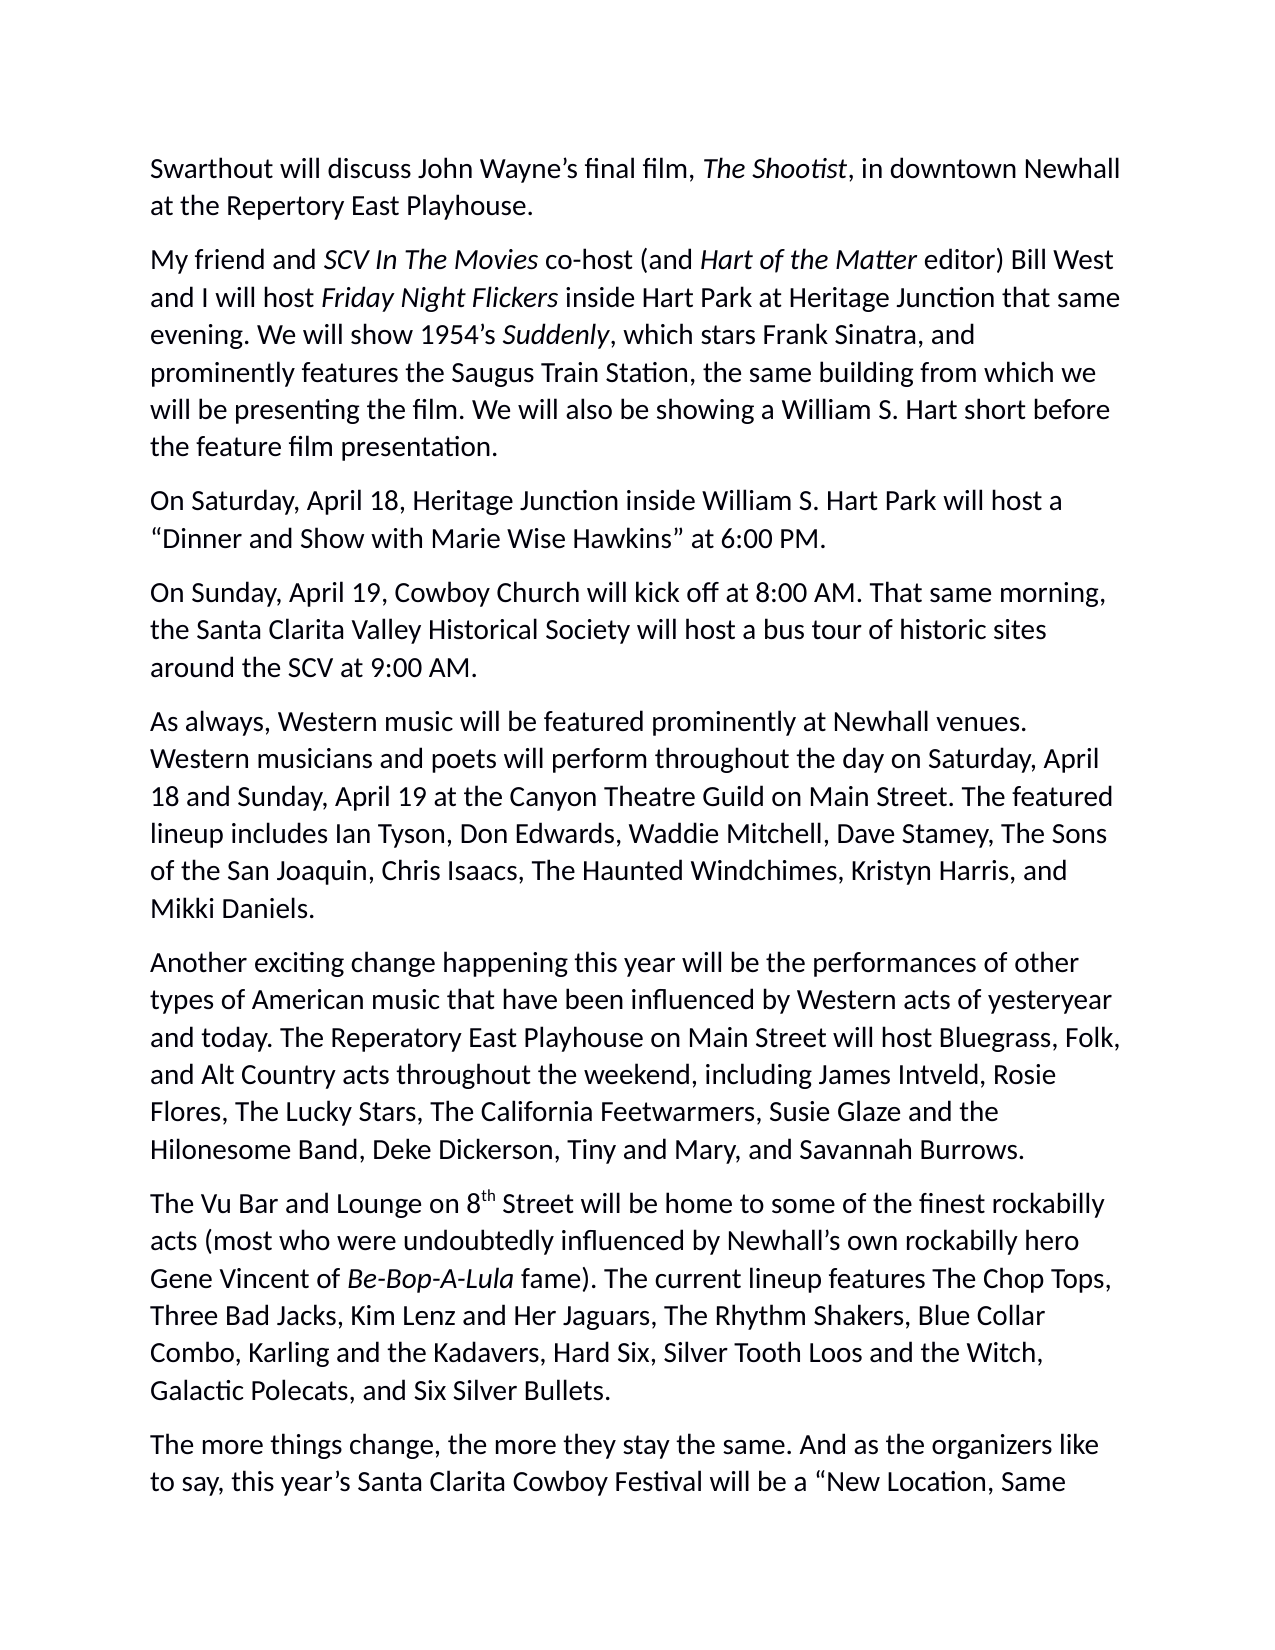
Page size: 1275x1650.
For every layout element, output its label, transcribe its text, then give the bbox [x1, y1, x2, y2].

text My friend and SCV In The Movies co-host (and Hart of the Matter editor) Bill West and I will host Friday Night Flickers inside Hart Park at Heritage Junction that same evening. We will show 1954’s Suddenly, which stars Frank Sinatra, and prominently features the Saugus Train Station, the same building from which we will be presenting the film. We will also be showing a William S. Hart short before the feature film presentation. [150, 241, 1125, 464]
text Another exciting change happening this year will be the performances of other types of American music that have been influenced by Western acts of yesteryear and today. The Reperatory East Playhouse on Main Street will host Bluegrass, Folk, and Alt Country acts throughout the weekend, including James Intveld, Rosie Flores, The Lucky Stars, The California Feetwarmers, Susie Glaze and the Hilonesome Band, Deke Dickerson, Tiny and Mary, and Savannah Burrows. [150, 944, 1125, 1166]
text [150, 150, 1125, 223]
text The Vu Bar and Lounge on 8th Street will be home to some of the finest rockabilly acts (most who were undoubtedly influenced by Newhall’s own rockabilly hero Gene Vincent of Be-Bop-A-Lula fame). The current lineup features The Chop Tops, Three Bad Jacks, Kim Lenz and Her Jaguars, The Rhythm Shakers, Blue Collar Combo, Karling and the Kadavers, Hard Six, Silver Tooth Loos and the Witch, Galactic Polecats, and Six Silver Bullets. [150, 1185, 1125, 1407]
text On Saturday, April 18, Heritage Junction inside William S. Hart Park will host a “Dinner and Show with Marie Wise Hawkins” at 6:00 PM. [150, 482, 1125, 556]
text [150, 1426, 1125, 1499]
text On Sunday, April 19, Cowboy Church will kick off at 8:00 AM. That same morning, the Santa Clarita Valley Historical Society will host a bus tour of historic sites around the SCV at 9:00 AM. [150, 574, 1125, 684]
text As always, Western music will be featured prominently at Newhall venues. Western musicians and poets will perform throughout the day on Saturday, April 18 and Sunday, April 19 at the Canyon Theatre Guild on Main Street. The featured lineup includes Ian Tyson, Don Edwards, Waddie Mitchell, Dave Stamey, The Sons of the San Joaquin, Chris Isaacs, The Haunted Windchimes, Kristyn Harris, and Mikki Daniels. [150, 703, 1125, 925]
